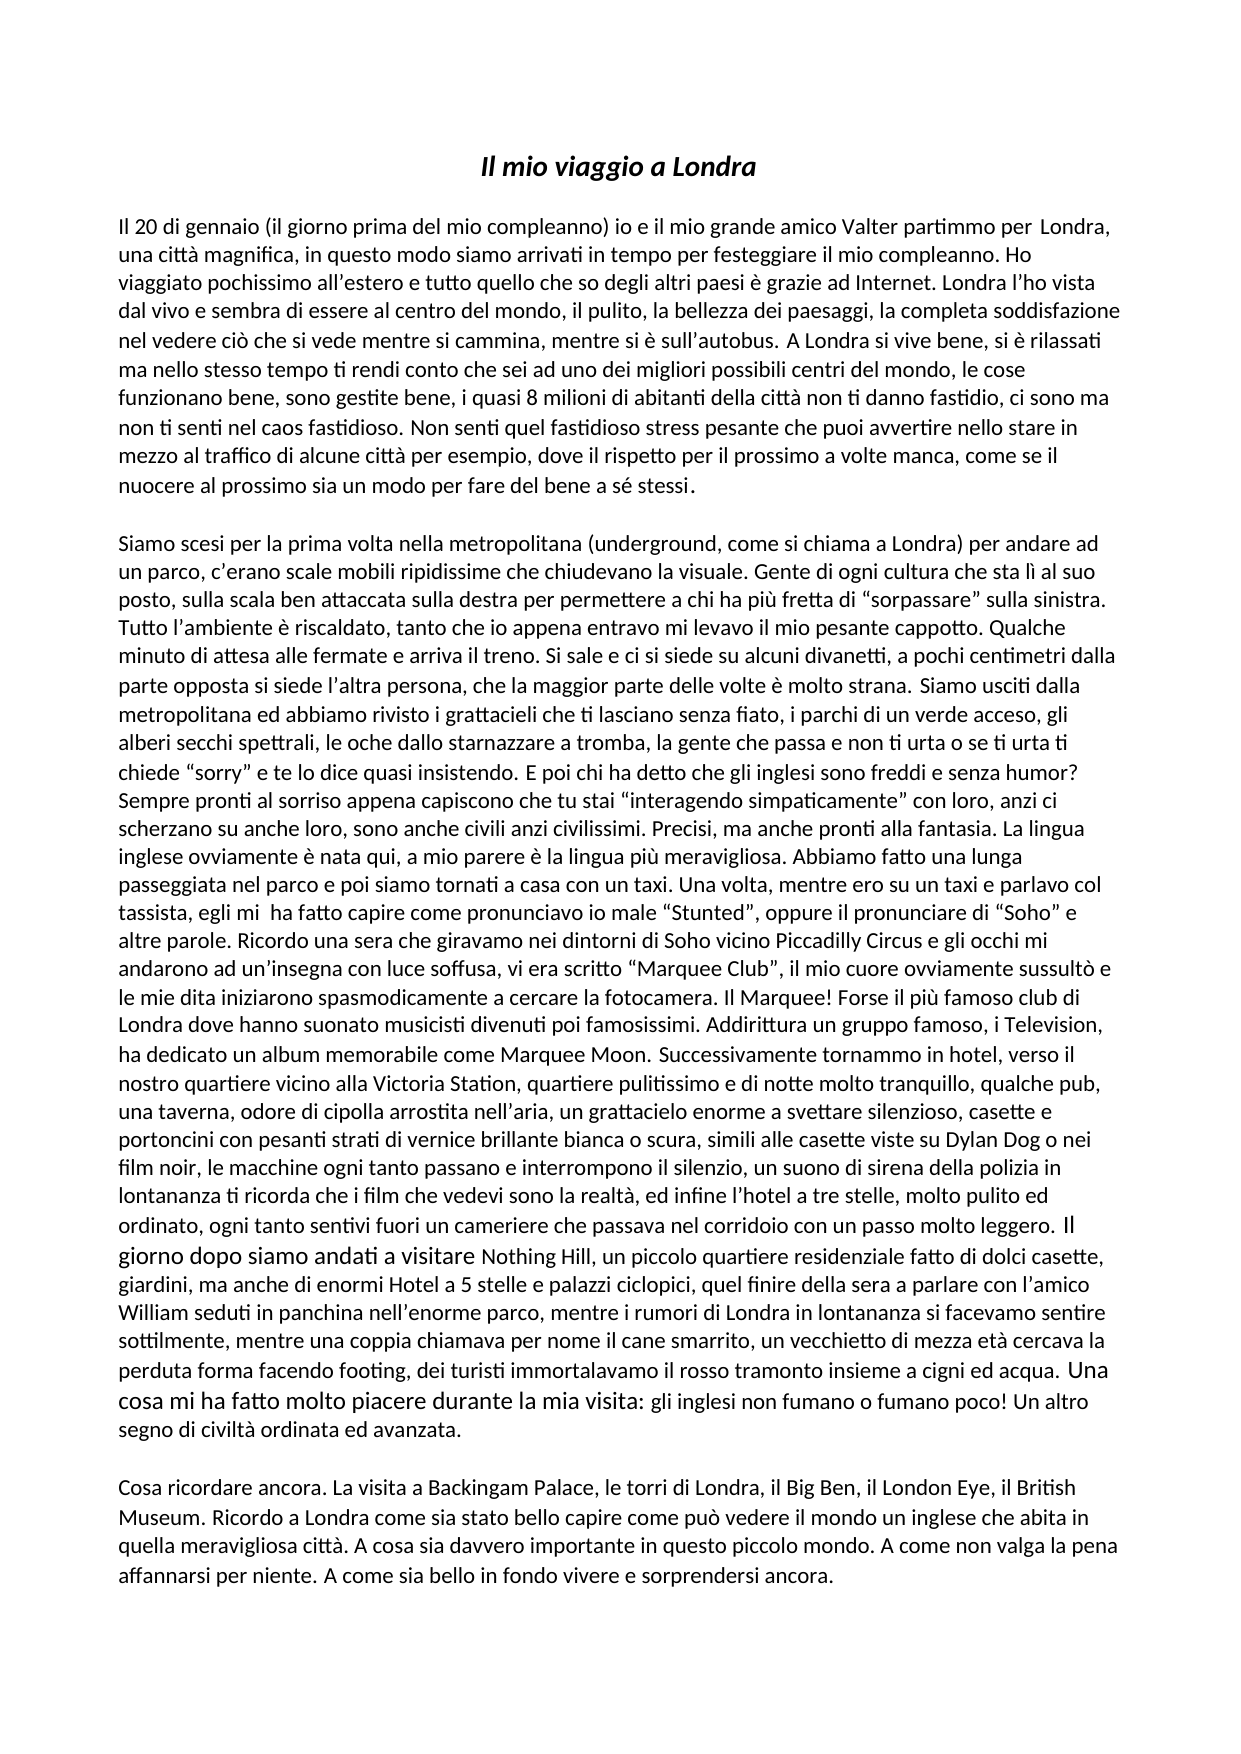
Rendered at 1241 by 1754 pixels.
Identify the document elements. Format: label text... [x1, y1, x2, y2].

text Il 20 di gennaio (il giorno prima del mio compleanno) io e il mio grande amico Valter partimmo per Londra, una città magnifica, in questo modo siamo arrivati in tempo per festeggiare il mio compleanno. Ho viaggiato pochissimo all’estero e tutto quello che so degli altri paesi è grazie ad Internet. Londra l’ho vista dal vivo e sembra di essere al centro del mondo, il pulito, la bellezza dei paesaggi, la completa soddisfazione nel vedere ciò che si vede mentre si cammina, mentre si è sull’autobus. A Londra si vive bene, si è rilassati ma nello stesso tempo ti rendi conto che sei ad uno dei migliori possibili centri del mondo, le cose funzionano bene, sono gestite bene, i quasi 8 milioni di abitanti della città non ti danno fastidio, ci sono ma non ti senti nel caos fastidioso. Non senti quel fastidioso stress pesante che puoi avvertire nello stare in mezzo al traffico di alcune città per esempio, dove il rispetto per il prossimo a volte manca, come se il nuocere al prossimo sia un modo per fare del bene a sé stessi. [118, 212, 1122, 500]
text Il mio viaggio a Londra [118, 148, 1122, 183]
text Siamo scesi per la prima volta nella metropolitana (underground, come si chiama a Londra) per andare ad un parco, c’erano scale mobili ripidissime che chiudevano la visuale. Gente di ogni cultura che sta lì al suo posto, sulla scala ben attaccata sulla destra per permettere a chi ha più fretta di “sorpassare” sulla sinistra. Tutto l’ambiente è riscaldato, tanto che io appena entravo mi levavo il mio pesante cappotto. Qualche minuto di attesa alle fermate e arriva il treno. Si sale e ci si siede su alcuni divanetti, a pochi centimetri dalla parte opposta si siede l’altra persona, che la maggior parte delle volte è molto strana. Siamo usciti dalla metropolitana ed abbiamo rivisto i grattacieli che ti lasciano senza fiato, i parchi di un verde acceso, gli alberi secchi spettrali, le oche dallo starnazzare a tromba, la gente che passa e non ti urta o se ti urta ti chiede “sorry” e te lo dice quasi insistendo. E poi chi ha detto che gli inglesi sono freddi e senza humor? Sempre pronti al sorriso appena capiscono che tu stai “interagendo simpaticamente” con loro, anzi ci scherzano su anche loro, sono anche civili anzi civilissimi. Precisi, ma anche pronti alla fantasia. La lingua inglese ovviamente è nata qui, a mio parere è la lingua più meravigliosa. Abbiamo fatto una lunga passeggiata nel parco e poi siamo tornati a casa con un taxi. Una volta, mentre ero su un taxi e parlavo col tassista, egli mi ha fatto capire come pronunciavo io male “Stunted”, oppure il pronunciare di “Soho” e altre parole. Ricordo una sera che giravamo nei dintorni di Soho vicino Piccadilly Circus e gli occhi mi andarono ad un’insegna con luce soffusa, vi era scritto “Marquee Club”, il mio cuore ovviamente sussultò e le mie dita iniziarono spasmodicamente a cercare la fotocamera. Il Marquee! Forse il più famoso club di Londra dove hanno suonato musicisti divenuti poi famosissimi. Addirittura un gruppo famoso, i Television, ha dedicato un album memorabile come Marquee Moon. Successivamente tornammo in hotel, verso il nostro quartiere vicino alla Victoria Station, quartiere pulitissimo e di notte molto tranquillo, qualche pub, una taverna, odore di cipolla arrostita nell’aria, un grattacielo enorme a svettare silenzioso, casette e portoncini con pesanti strati di vernice brillante bianca o scura, simili alle casette viste su Dylan Dog o nei film noir, le macchine ogni tanto passano e interrompono il silenzio, un suono di sirena della polizia in lontananza ti ricorda che i film che vedevi sono la realtà, ed infine l’hotel a tre stelle, molto pulito ed ordinato, ogni tanto sentivi fuori un cameriere che passava nel corridoio con un passo molto leggero. Il giorno dopo siamo andati a visitare Nothing Hill, un piccolo quartiere residenziale fatto di dolci casette, giardini, ma anche di enormi Hotel a 5 stelle e palazzi ciclopici, quel finire della sera a parlare con l’amico William seduti in panchina nell’enorme parco, mentre i rumori di Londra in lontananza si facevamo sentire sottilmente, mentre una coppia chiamava per nome il cane smarrito, un vecchietto di mezza età cercava la perduta forma facendo footing, dei turisti immortalavamo il rosso tramonto insieme a cigni ed acqua. Una cosa mi ha fatto molto piacere durante la mia visita: gli inglesi non fumano o fumano poco! Un altro segno di civiltà ordinata ed avanzata. [118, 529, 1122, 1443]
text Cosa ricordare ancora. La visita a Backingam Palace, le torri di Londra, il Big Ben, il London Eye, il British Museum. Ricordo a Londra come sia stato bello capire come può vedere il mondo un inglese che abita in quella meravigliosa città. A cosa sia davvero importante in questo piccolo mondo. A come non valga la pena affannarsi per niente. A come sia bello in fondo vivere e sorprendersi ancora. [118, 1473, 1122, 1590]
